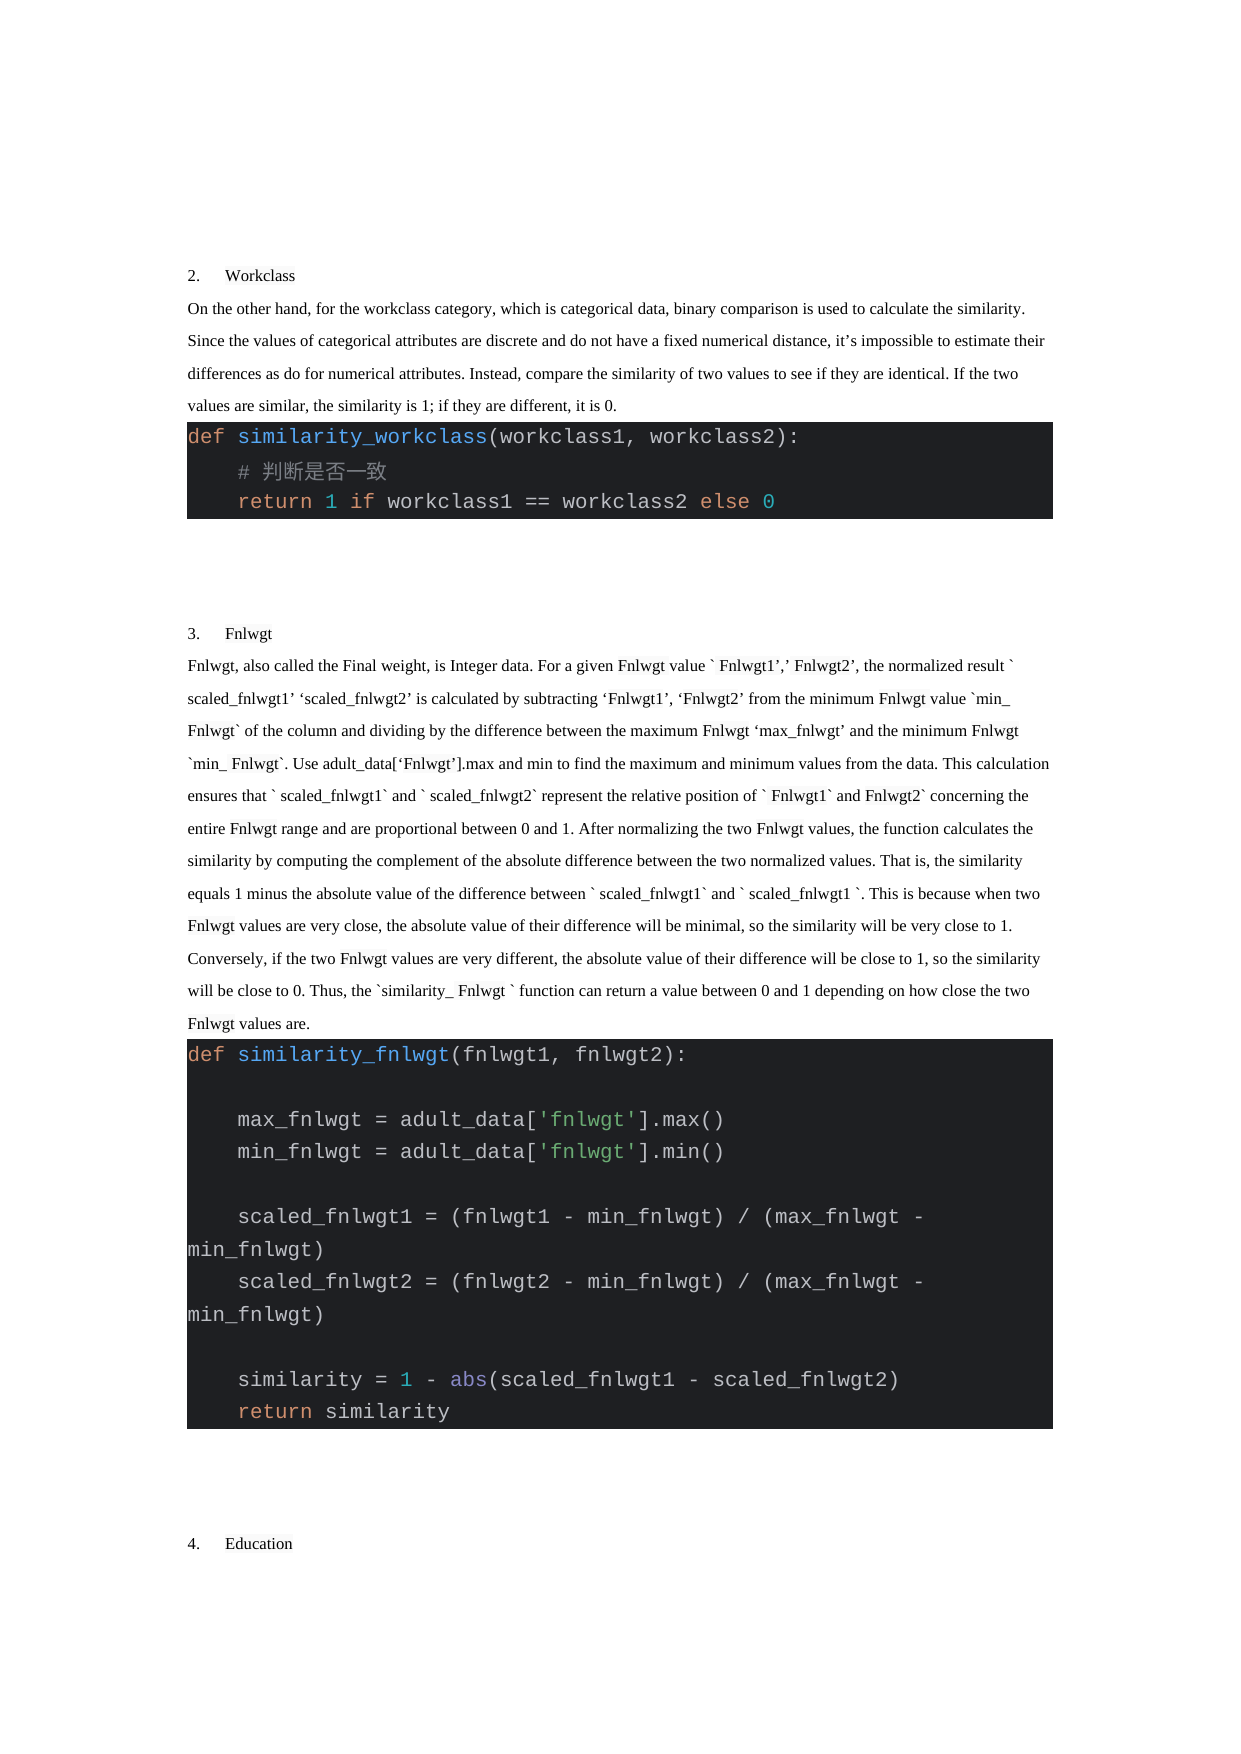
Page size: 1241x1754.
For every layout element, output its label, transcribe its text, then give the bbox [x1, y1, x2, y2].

text def similarity_fnlwgt(fnlwgt1, fnlwgt2): max_fnlwgt = adult_data['fnlwgt'].max() min_fnlwgt = adult_data['fnlwgt'].min() scaled_fnlwgt1 = (fnlwgt1 - min_fnlwgt) / (max_fnlwgt - min_fnlwgt) scaled_fnlwgt2 = (fnlwgt2 - min_fnlwgt) / (max_fnlwgt - min_fnlwgt) similarity = 1 - abs(scaled_fnlwgt1 - scaled_fnlwgt2) return similarity [187, 1039, 1053, 1429]
list Education [187, 1527, 1053, 1559]
list Fnlwgt [187, 617, 1053, 649]
text return 1 if workclass1 == workclass2 else 0 [187, 487, 1053, 519]
text def similarity_workclass(workclass1, workclass2): # 判断是否一致 [187, 422, 1053, 487]
text Fnlwgt, also called the Final weight, is Integer data. For a given Fnlwgt value ` Fnlwgt1’,’ Fnlwgt2’, the normalized result ` scaled_fnlwgt1’ ‘scaled_fnlwgt2’ is calculated by subtracting ‘Fnlwgt1’, ‘Fnlwgt2’ from the minimum Fnlwgt value `min_ Fnlwgt` of the column and dividing by the difference between the maximum Fnlwgt ‘max_fnlwgt’ and the minimum Fnlwgt `min_ Fnlwgt`. Use adult_data[‘Fnlwgt’].max and min to find the maximum and minimum values from the data. This calculation ensures that ` scaled_fnlwgt1` and ` scaled_fnlwgt2` represent the relative position of ` Fnlwgt1` and Fnlwgt2` concerning the entire Fnlwgt range and are proportional between 0 and 1. After normalizing the two Fnlwgt values, the function calculates the similarity by computing the complement of the absolute difference between the two normalized values. That is, the similarity equals 1 minus the absolute value of the difference between ` scaled_fnlwgt1` and ` scaled_fnlwgt1 `. This is because when two Fnlwgt values are very close, the absolute value of their difference will be minimal, so the similarity will be very close to 1. Conversely, if the two Fnlwgt values are very different, the absolute value of their difference will be close to 1, so the similarity will be close to 0. Thus, the `similarity_ Fnlwgt ` function can return a value between 0 and 1 depending on how close the two Fnlwgt values are. [187, 649, 1053, 1039]
list Workclass [187, 259, 1053, 292]
text On the other hand, for the workclass category, which is categorical data, binary comparison is used to calculate the similarity. Since the values of categorical attributes are discrete and do not have a fixed numerical distance, it’s impossible to estimate their differences as do for numerical attributes. Instead, compare the similarity of two values to see if they are identical. If the two values are similar, the similarity is 1; if they are different, it is 0. [187, 292, 1053, 422]
